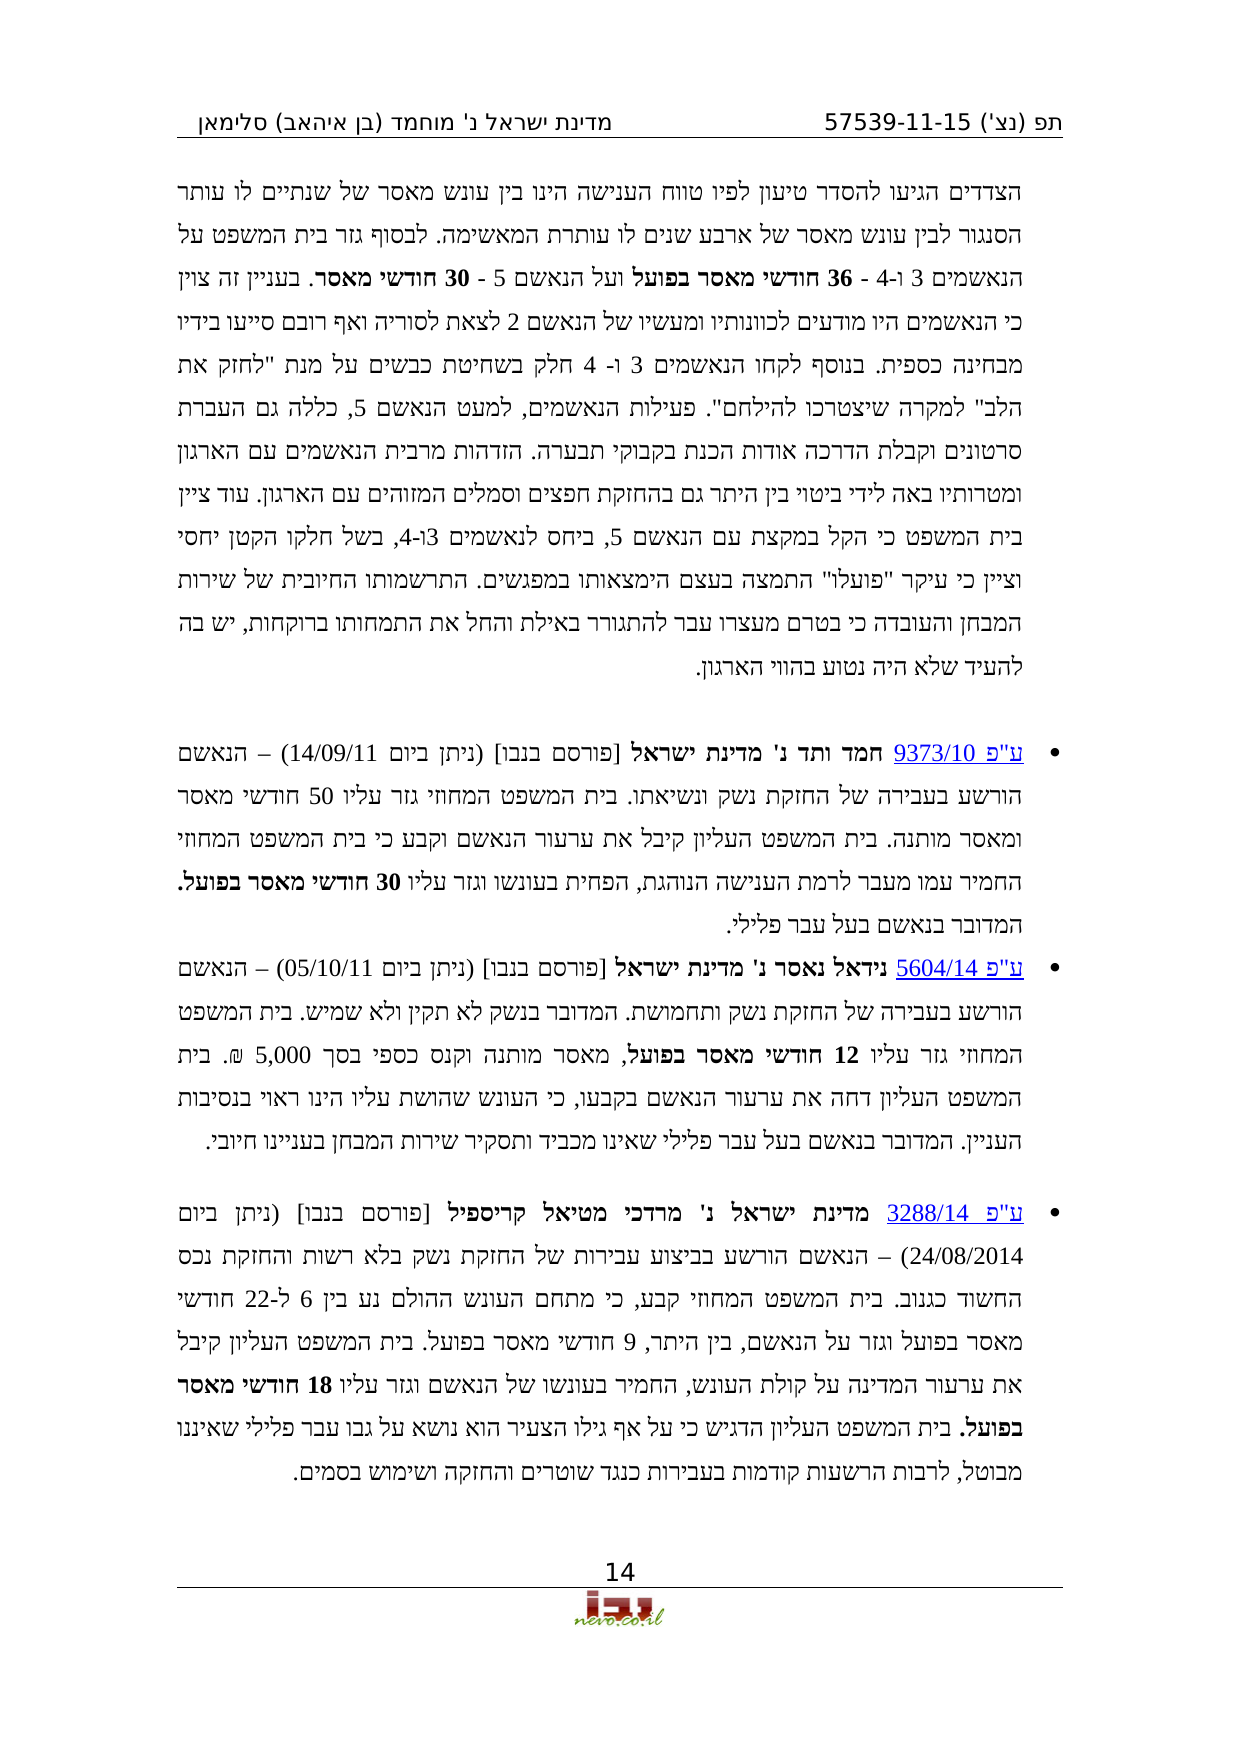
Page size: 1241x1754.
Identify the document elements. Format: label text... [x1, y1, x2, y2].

picture [574, 1590, 666, 1627]
list ע"פ 5604/14 נידאל נאסר נ' מדינת ישראל [פורסם בנבו] (ניתן ביום 05/10/11) – הנאשם הורשע בעבירה של החזקת נשק ותחמושת. המדובר בנשק לא תקין ולא שמיש. בית המשפט המחוזי גזר עליו 12 חודשי מאסר בפועל, מאסר מותנה וקנס כספי בסך 5,000 ₪. בית המשפט העליון דחה את ערעור הנאשם בקבעו, כי העונש שהושת עליו הינו ראוי בנסיבות העניין. המדובר בנאשם בעל עבר פלילי שאינו מכביד ותסקיר שירות המבחן בעניינו חיובי. [177, 953, 1061, 1155]
list ע"פ 3288/14 מדינת ישראל נ' מרדכי מטיאל קריספיל [פורסם בנבו] (ניתן ביום 24/08/2014) – הנאשם הורשע בביצוע עבירות של החזקת נשק בלא רשות והחזקת נכס החשוד כגנוב. בית המשפט המחוזי קבע, כי מתחם העונש ההולם נע בין 6 ל-22 חודשי מאסר בפועל וגזר על הנאשם, בין היתר, 9 חודשי מאסר בפועל. בית המשפט העליון קיבל את ערעור המדינה על קולת העונש, החמיר בעונשו של הנאשם וגזר עליו 18 חודשי מאסר בפועל. בית המשפט העליון הדגיש כי על אף גילו הצעיר הוא נושא על גבו עבר פלילי שאיננו מבוטל, לרבות הרשעות קודמות בעבירות כנגד שוטרים והחזקה ושימוש בסמים. [177, 1198, 1061, 1485]
list ע"פ 9373/10 חמד ותד נ' מדינת ישראל [פורסם בנבו] (ניתן ביום 14/09/11) – הנאשם הורשע בעבירה של החזקת נשק ונשיאתו. בית המשפט המחוזי גזר עליו 50 חודשי מאסר ומאסר מותנה. בית המשפט העליון קיבל את ערעור הנאשם וקבע כי בית המשפט המחוזי החמיר עמו מעבר לרמת הענישה הנוהגת, הפחית בעונשו וגזר עליו 30 חודשי מאסר בפועל. המדובר בנאשם בעל עבר פלילי. [177, 738, 1061, 939]
